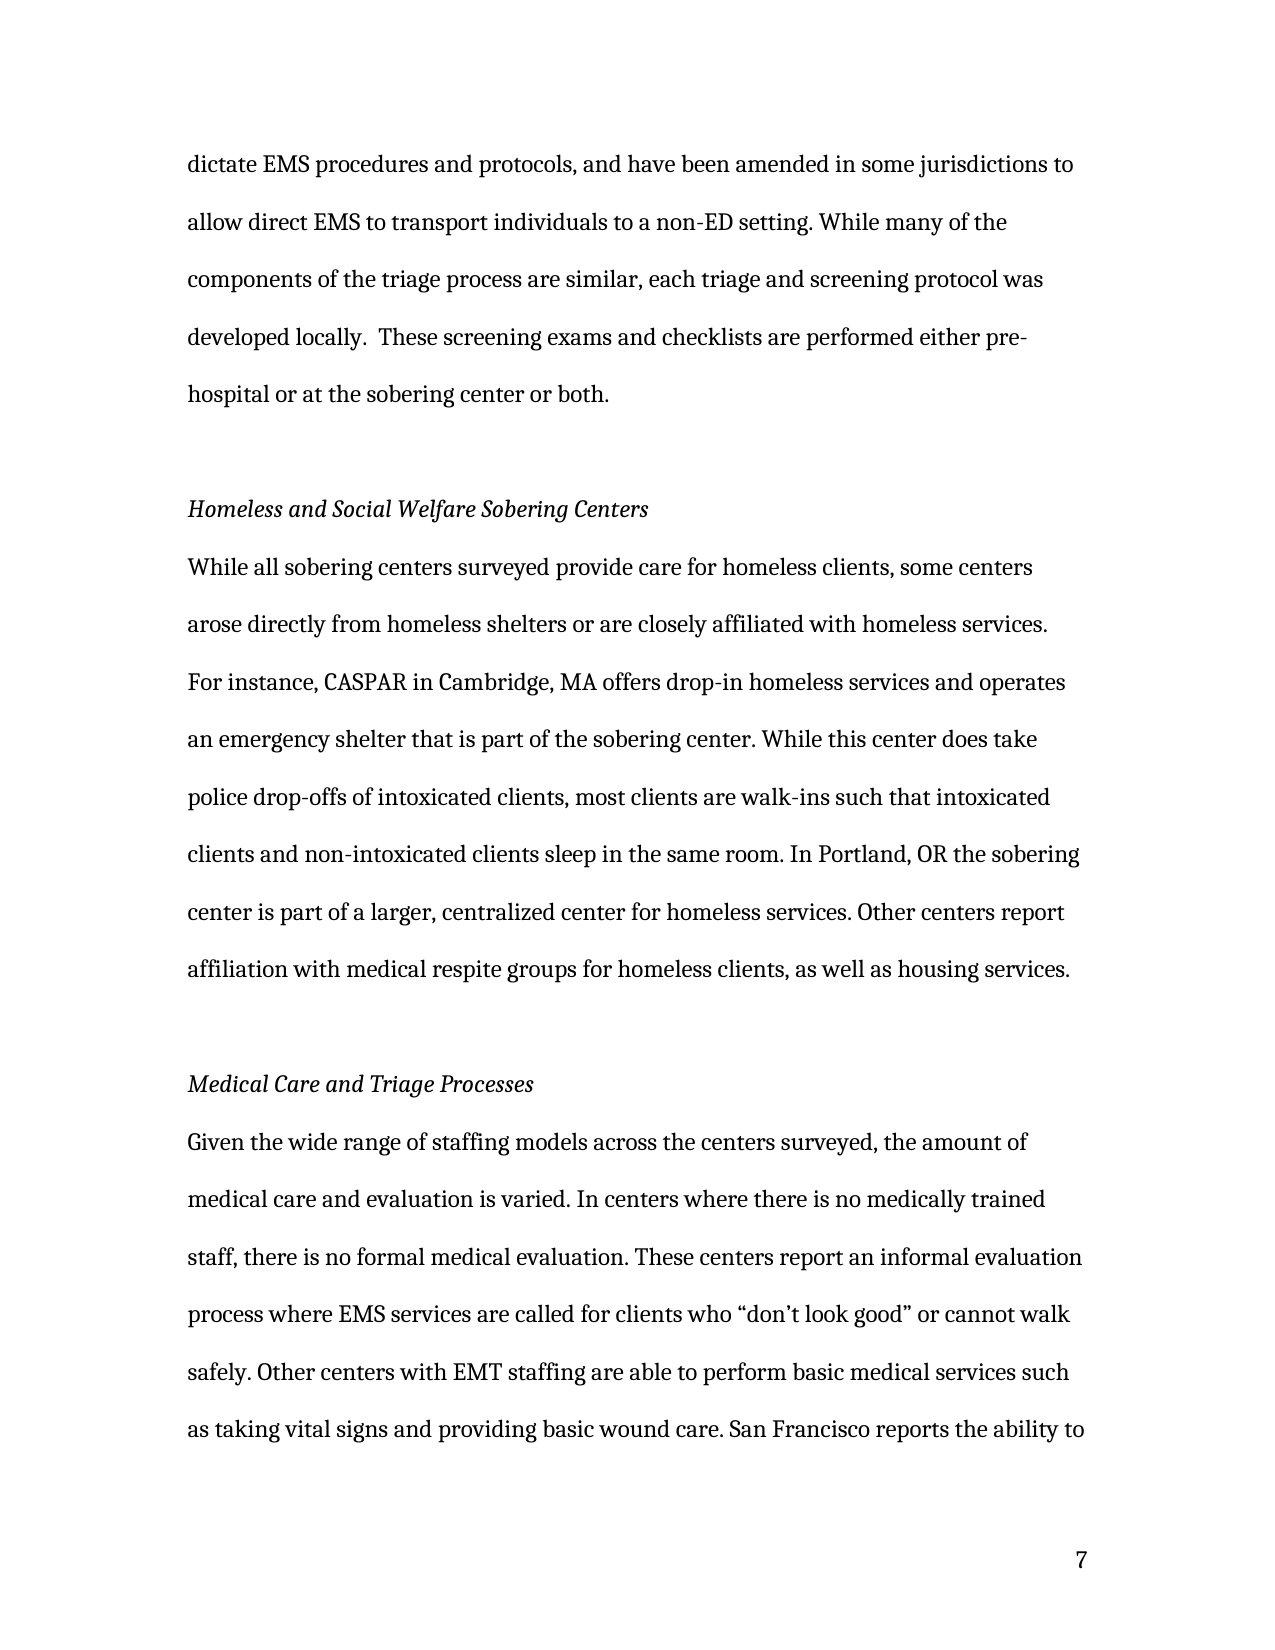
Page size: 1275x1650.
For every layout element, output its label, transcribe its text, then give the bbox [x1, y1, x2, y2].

text Medical Care and Triage Processes [187, 1070, 1087, 1099]
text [187, 1127, 1087, 1444]
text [187, 150, 1087, 409]
text While all sobering centers surveyed provide care for homeless clients, some centers arose directly from homeless shelters or are closely affiliated with homeless services. For instance, CASPAR in Cambridge, MA offers drop-in homeless services and operates an emergency shelter that is part of the sobering center. While this center does take police drop-offs of intoxicated clients, most clients are walk-ins such that intoxicated clients and non-intoxicated clients sleep in the same room. In Portland, OR the sobering center is part of a larger, centralized center for homeless services. Other centers report affiliation with medical respite groups for homeless clients, as well as housing services. [187, 552, 1087, 984]
text Homeless and Social Welfare Sobering Centers [187, 495, 1087, 524]
